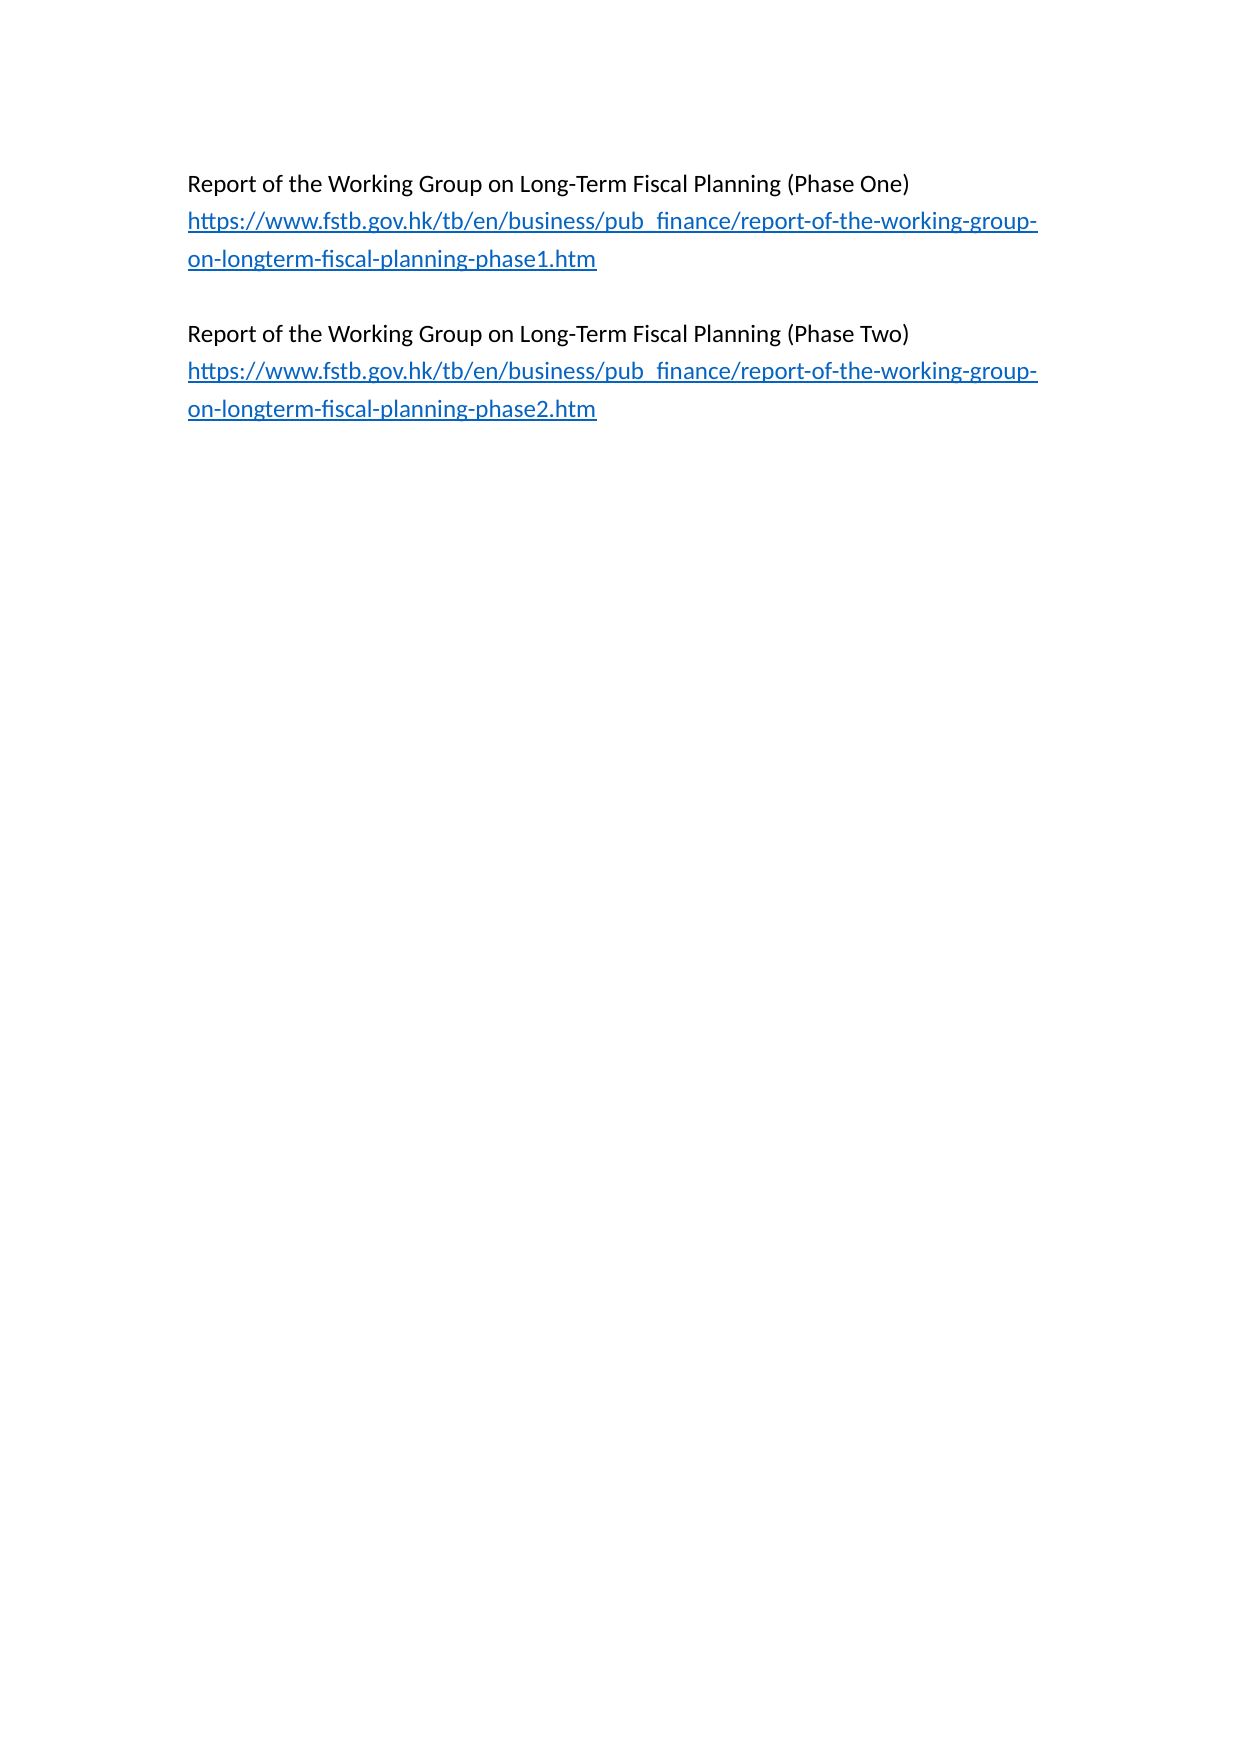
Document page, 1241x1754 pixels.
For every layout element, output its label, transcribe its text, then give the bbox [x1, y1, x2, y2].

text https://www.fstb.gov.hk/tb/en/business/pub_finance/report-of-the-working-group-on-longterm-fiscal-planning-phase2.htm [187, 352, 1053, 427]
text Report of the Working Group on Long-Term Fiscal Planning (Phase Two) [187, 314, 1053, 352]
text https://www.fstb.gov.hk/tb/en/business/pub_finance/report-of-the-working-group-on-longterm-fiscal-planning-phase1.htm [187, 202, 1053, 277]
text Report of the Working Group on Long-Term Fiscal Planning (Phase One) [187, 164, 1053, 202]
